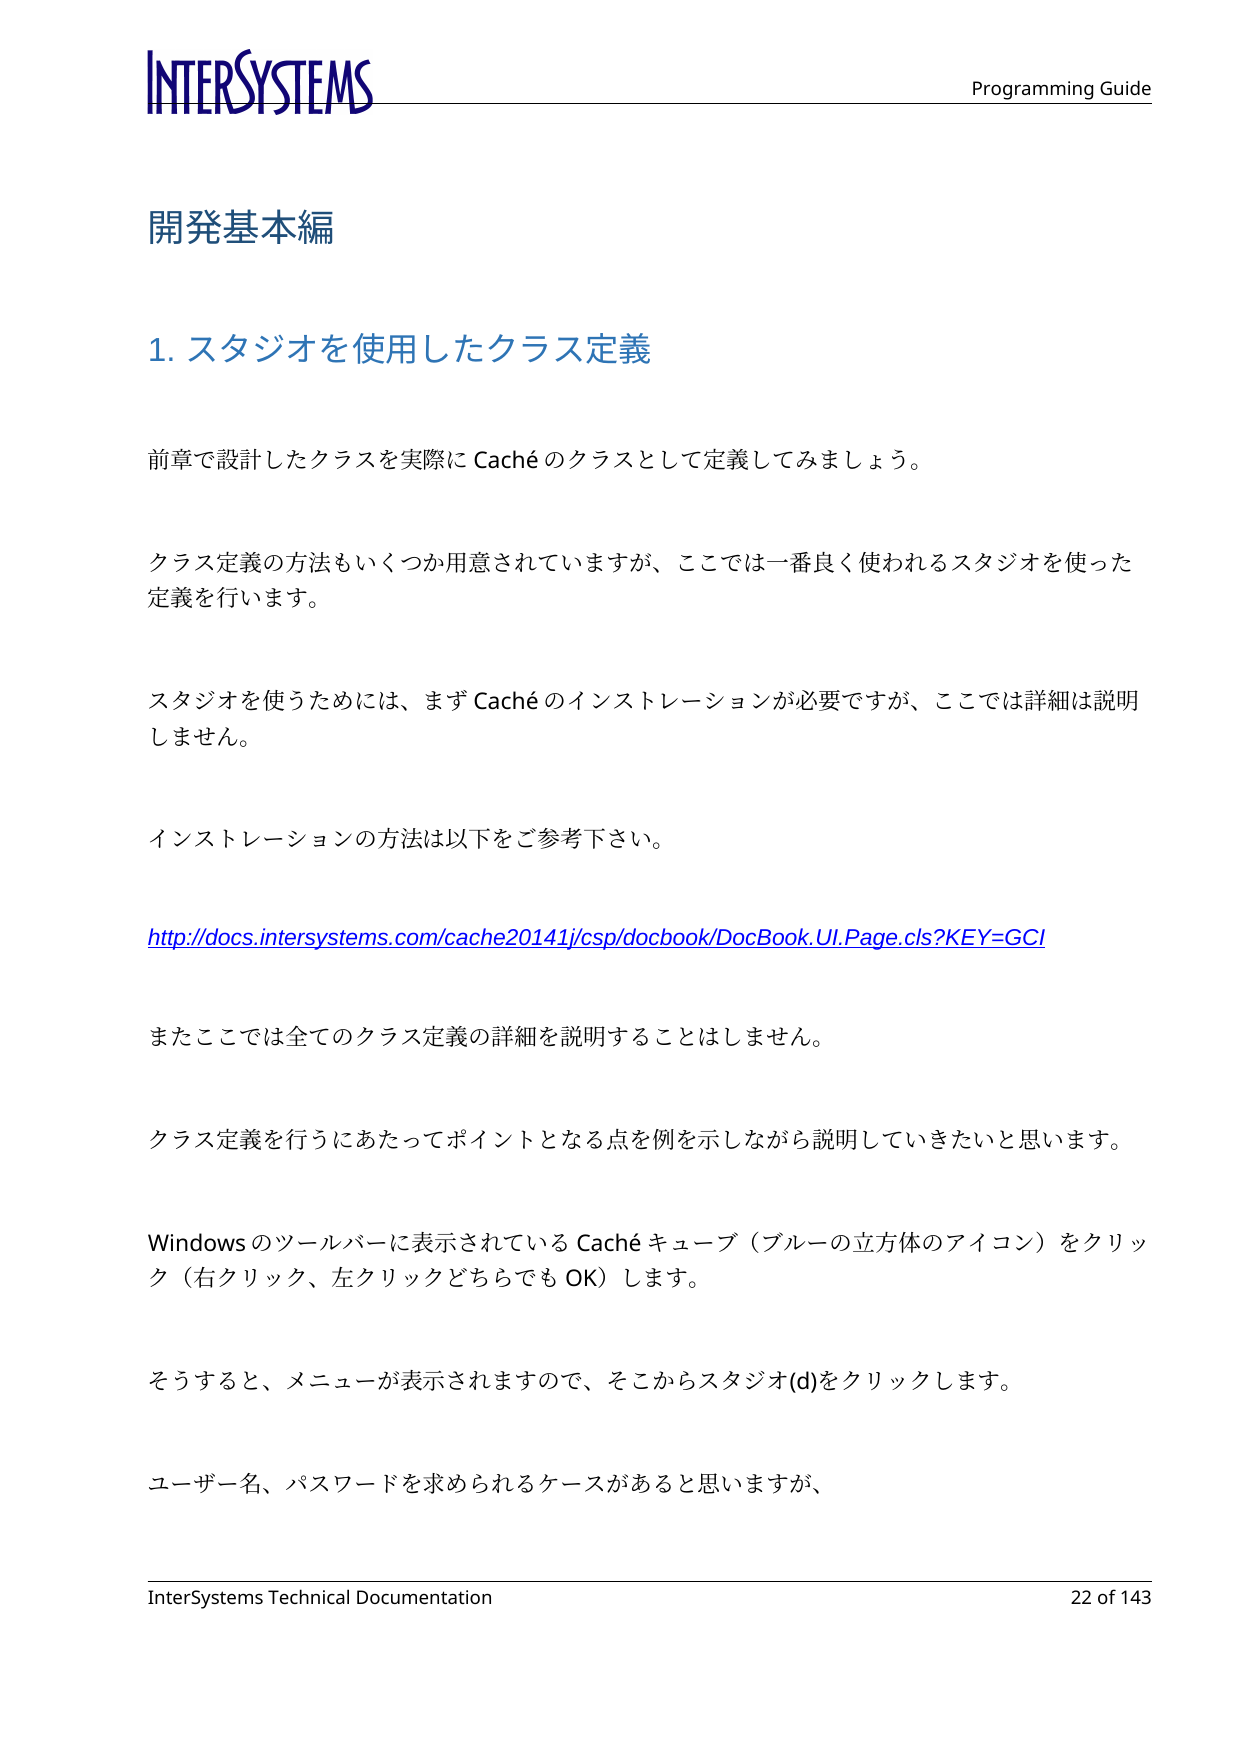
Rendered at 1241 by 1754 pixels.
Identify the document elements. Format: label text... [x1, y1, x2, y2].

subtitle スタジオを使用したクラス定義 [148, 323, 1152, 371]
text クラス定義を行うにあたってポイントとなる点を例を示しながら説明していきたいと思います。 [148, 1122, 1152, 1155]
text スタジオを使うためには、まずCachéのインストレーションが必要ですが、ここでは詳細は説明しません。 [148, 683, 1152, 752]
text Windowsのツールバーに表示されているCachéキューブ（ブルーの立方体のアイコン）をクリック（右クリック、左クリックどちらでもOK）します。 [148, 1224, 1152, 1293]
text 前章で設計したクラスを実際にCachéのクラスとして定義してみましょう。 [148, 442, 1152, 475]
picture [147, 49, 373, 115]
text インストレーションの方法は以下をご参考下さい。 [148, 821, 1152, 854]
subtitle 開発基本編 [148, 197, 1152, 252]
text そうすると、メニューが表示されますので、そこからスタジオ(d)をクリックします。 [148, 1363, 1152, 1396]
text またここでは全てのクラス定義の詳細を説明することはしません。 [148, 1019, 1152, 1052]
text クラス定義の方法もいくつか用意されていますが、ここでは一番良く使われるスタジオを使った定義を行います。 [148, 545, 1152, 613]
text ユーザー名、パスワードを求められるケースがあると思いますが、 [148, 1466, 1152, 1499]
text http://docs.intersystems.com/cache20141j/csp/docbook/DocBook.UI.Page.cls?KEY=GCI [148, 924, 1152, 950]
